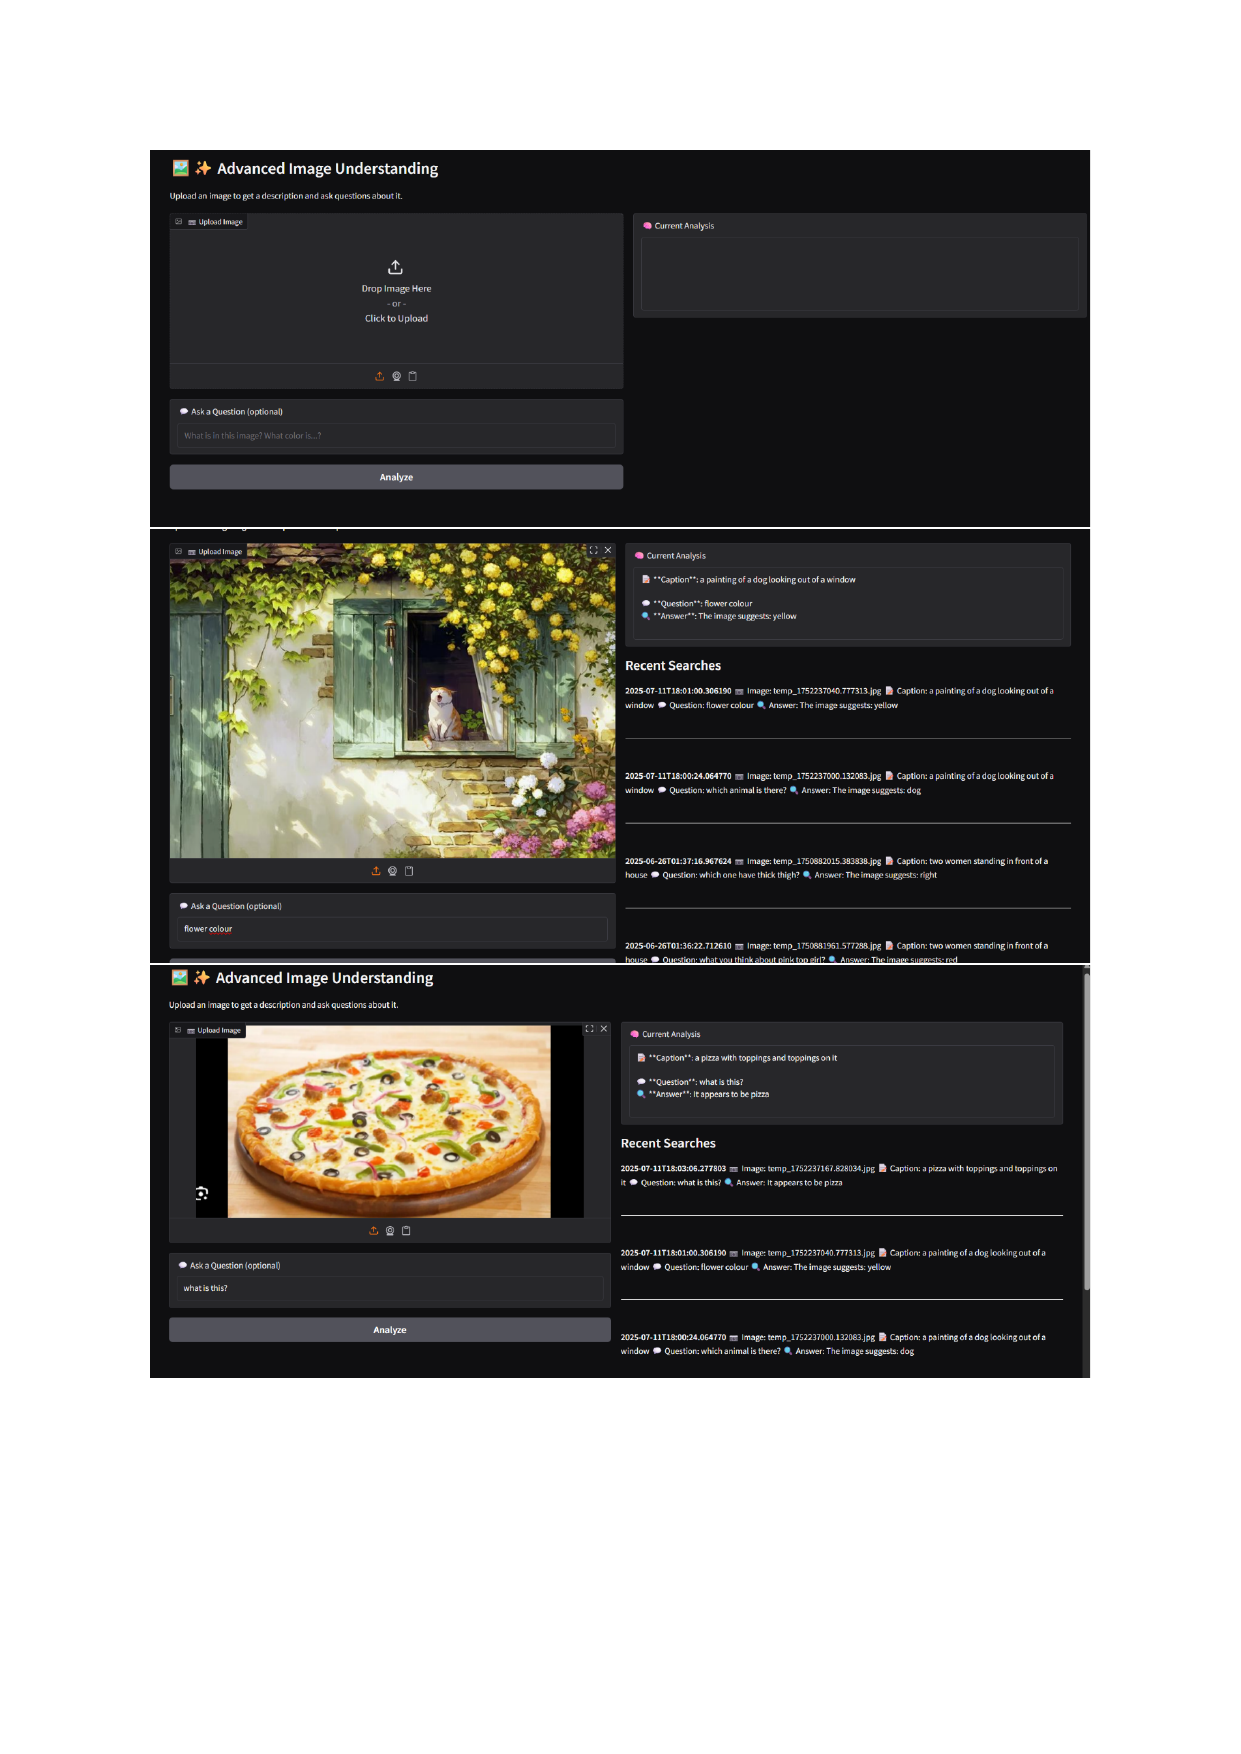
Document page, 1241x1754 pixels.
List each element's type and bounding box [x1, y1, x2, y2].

picture [150, 965, 1091, 1378]
picture [150, 529, 1091, 963]
picture [150, 150, 1091, 527]
